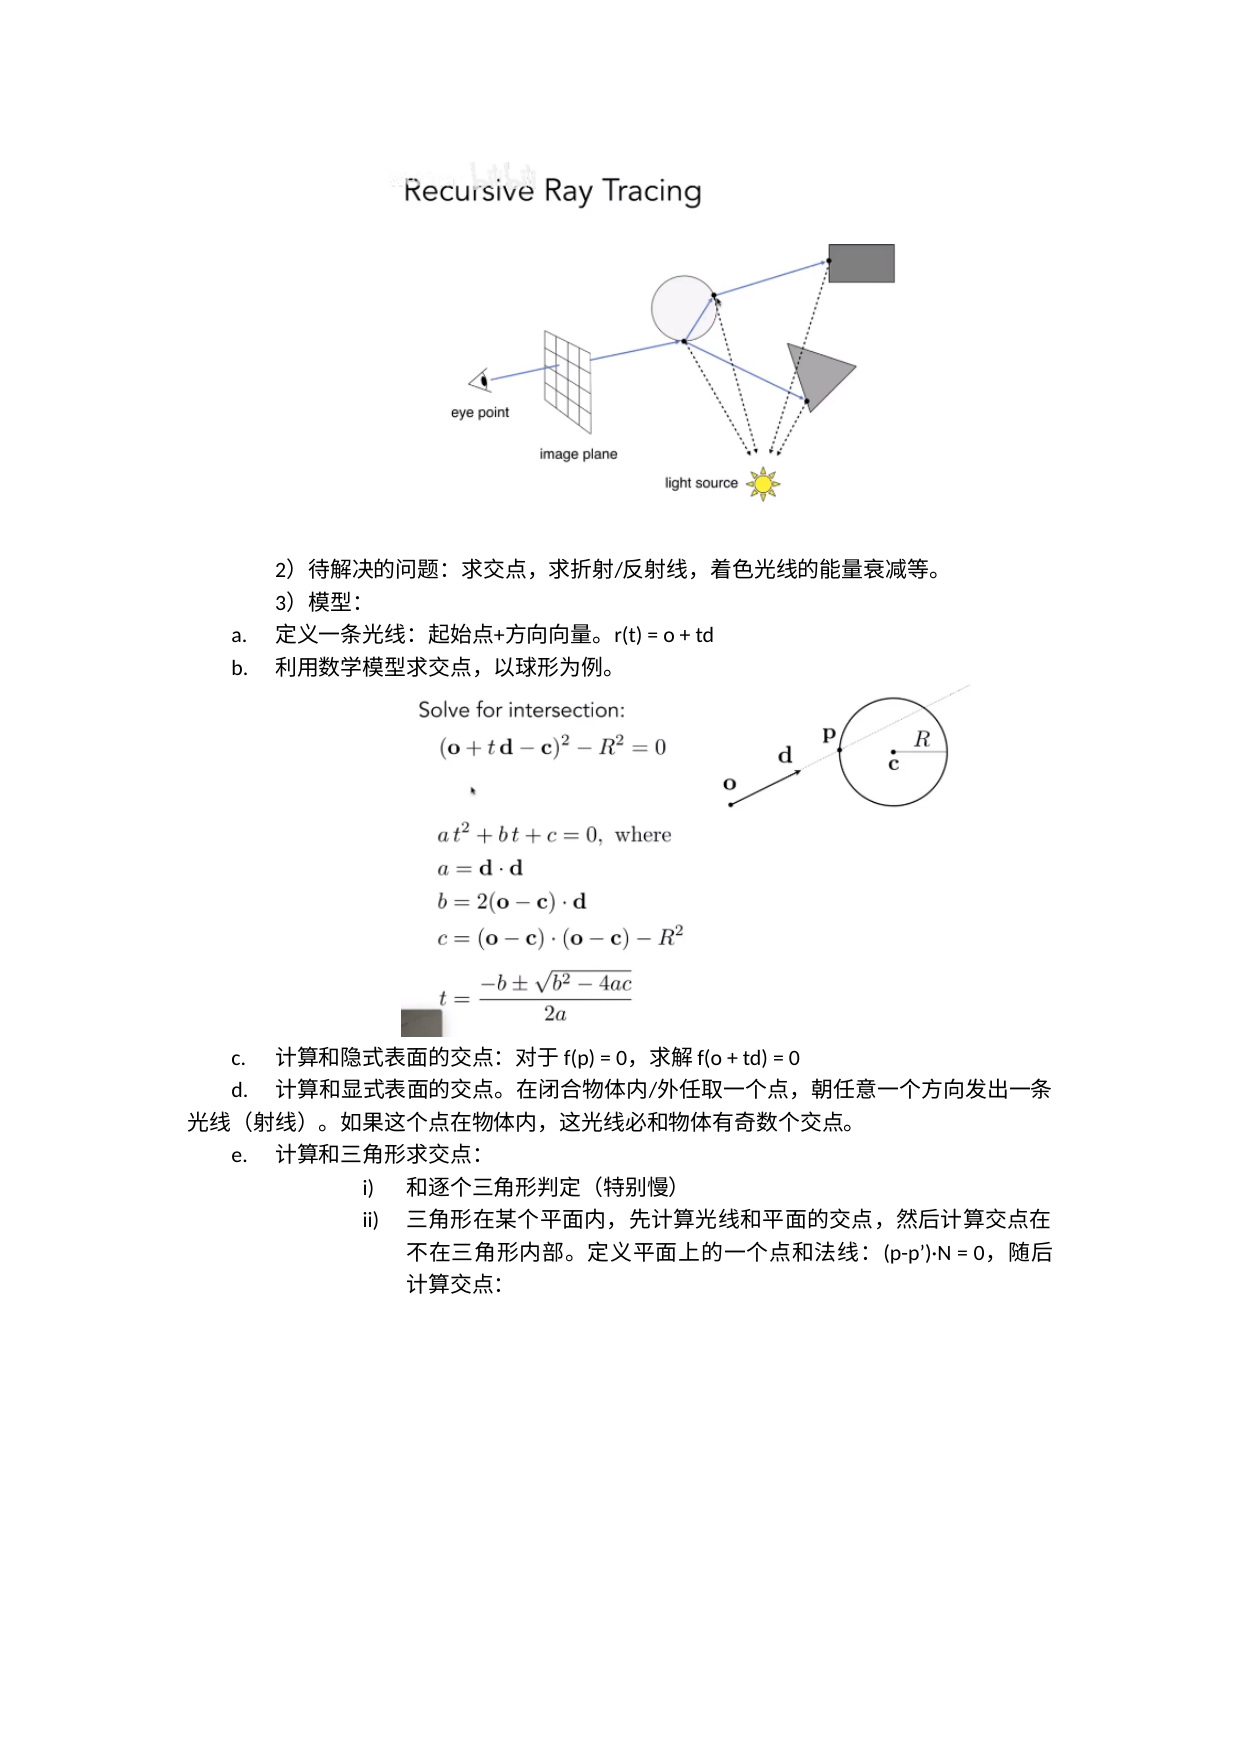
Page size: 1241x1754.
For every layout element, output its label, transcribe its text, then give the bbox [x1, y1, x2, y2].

picture [401, 682, 971, 1037]
list 三角形在某个平面内，先计算光线和平面的交点，然后计算交点在不在三角形内部。定义平面上的一个点和法线：(p-p’)·N = 0，随后计算交点： [362, 1202, 1053, 1299]
list 计算和显式表面的交点。在闭合物体内/外任取一个点，朝任意一个方向发出一条光线（射线）。如果这个点在物体内，这光线必和物体有奇数个交点。 [187, 1072, 1053, 1137]
list 计算和隐式表面的交点：对于f(p) = 0，求解f(o + td) = 0 [187, 1039, 1053, 1072]
list 定义一条光线：起始点+方向向量。r(t) = o + td [187, 617, 1053, 649]
picture [382, 162, 945, 546]
list 利用数学模型求交点，以球形为例。 [187, 649, 1053, 682]
list 计算和三角形求交点： [187, 1137, 1053, 1169]
list 和逐个三角形判定（特别慢） [362, 1169, 1053, 1202]
list 模型： [231, 584, 1053, 617]
list 待解决的问题：求交点，求折射/反射线，着色光线的能量衰减等。 [231, 552, 1053, 584]
